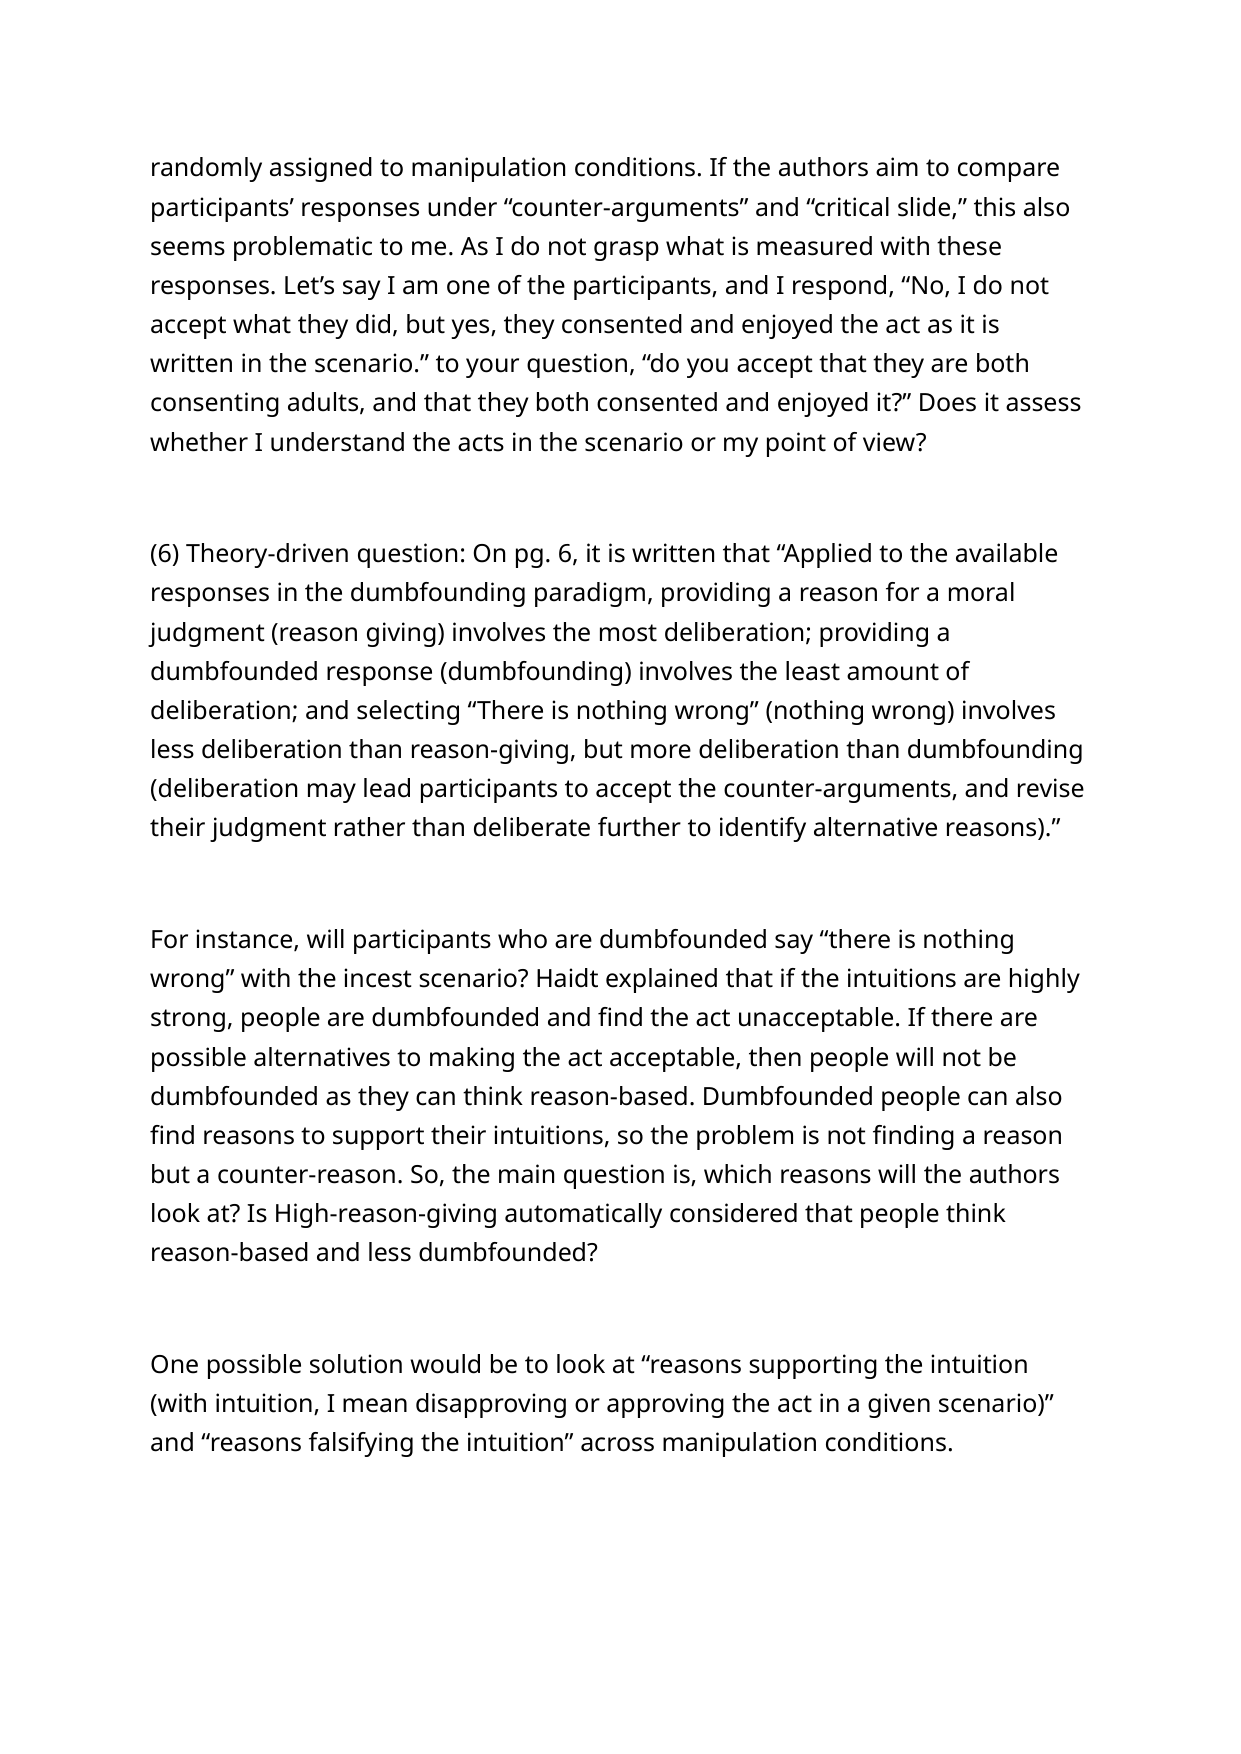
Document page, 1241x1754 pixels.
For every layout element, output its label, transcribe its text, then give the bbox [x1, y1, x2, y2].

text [150, 150, 1090, 458]
text (6) Theory-driven question: On pg. 6, it is written that “Applied to the available responses in the dumbfounding paradigm, providing a reason for a moral judgment (reason giving) involves the most deliberation; providing a dumbfounded response (dumbfounding) involves the least amount of deliberation; and selecting “There is nothing wrong” (nothing wrong) involves less deliberation than reason-giving, but more deliberation than dumbfounding (deliberation may lead participants to accept the counter-arguments, and revise their judgment rather than deliberate further to identify alternative reasons).” [150, 536, 1090, 844]
text One possible solution would be to look at “reasons supporting the intuition (with intuition, I mean disapproving or approving the act in a given scenario)” and “reasons falsifying the intuition” across manipulation conditions. [150, 1347, 1090, 1459]
text For instance, will participants who are dumbfounded say “there is nothing wrong” with the incest scenario? Haidt explained that if the intuitions are highly strong, people are dumbfounded and find the act unacceptable. If there are possible alternatives to making the act acceptable, then people will not be dumbfounded as they can think reason-based. Dumbfounded people can also find reasons to support their intuitions, so the problem is not finding a reason but a counter-reason. So, the main question is, which reasons will the authors look at? Is High-reason-giving automatically considered that people think reason-based and less dumbfounded? [150, 922, 1090, 1269]
